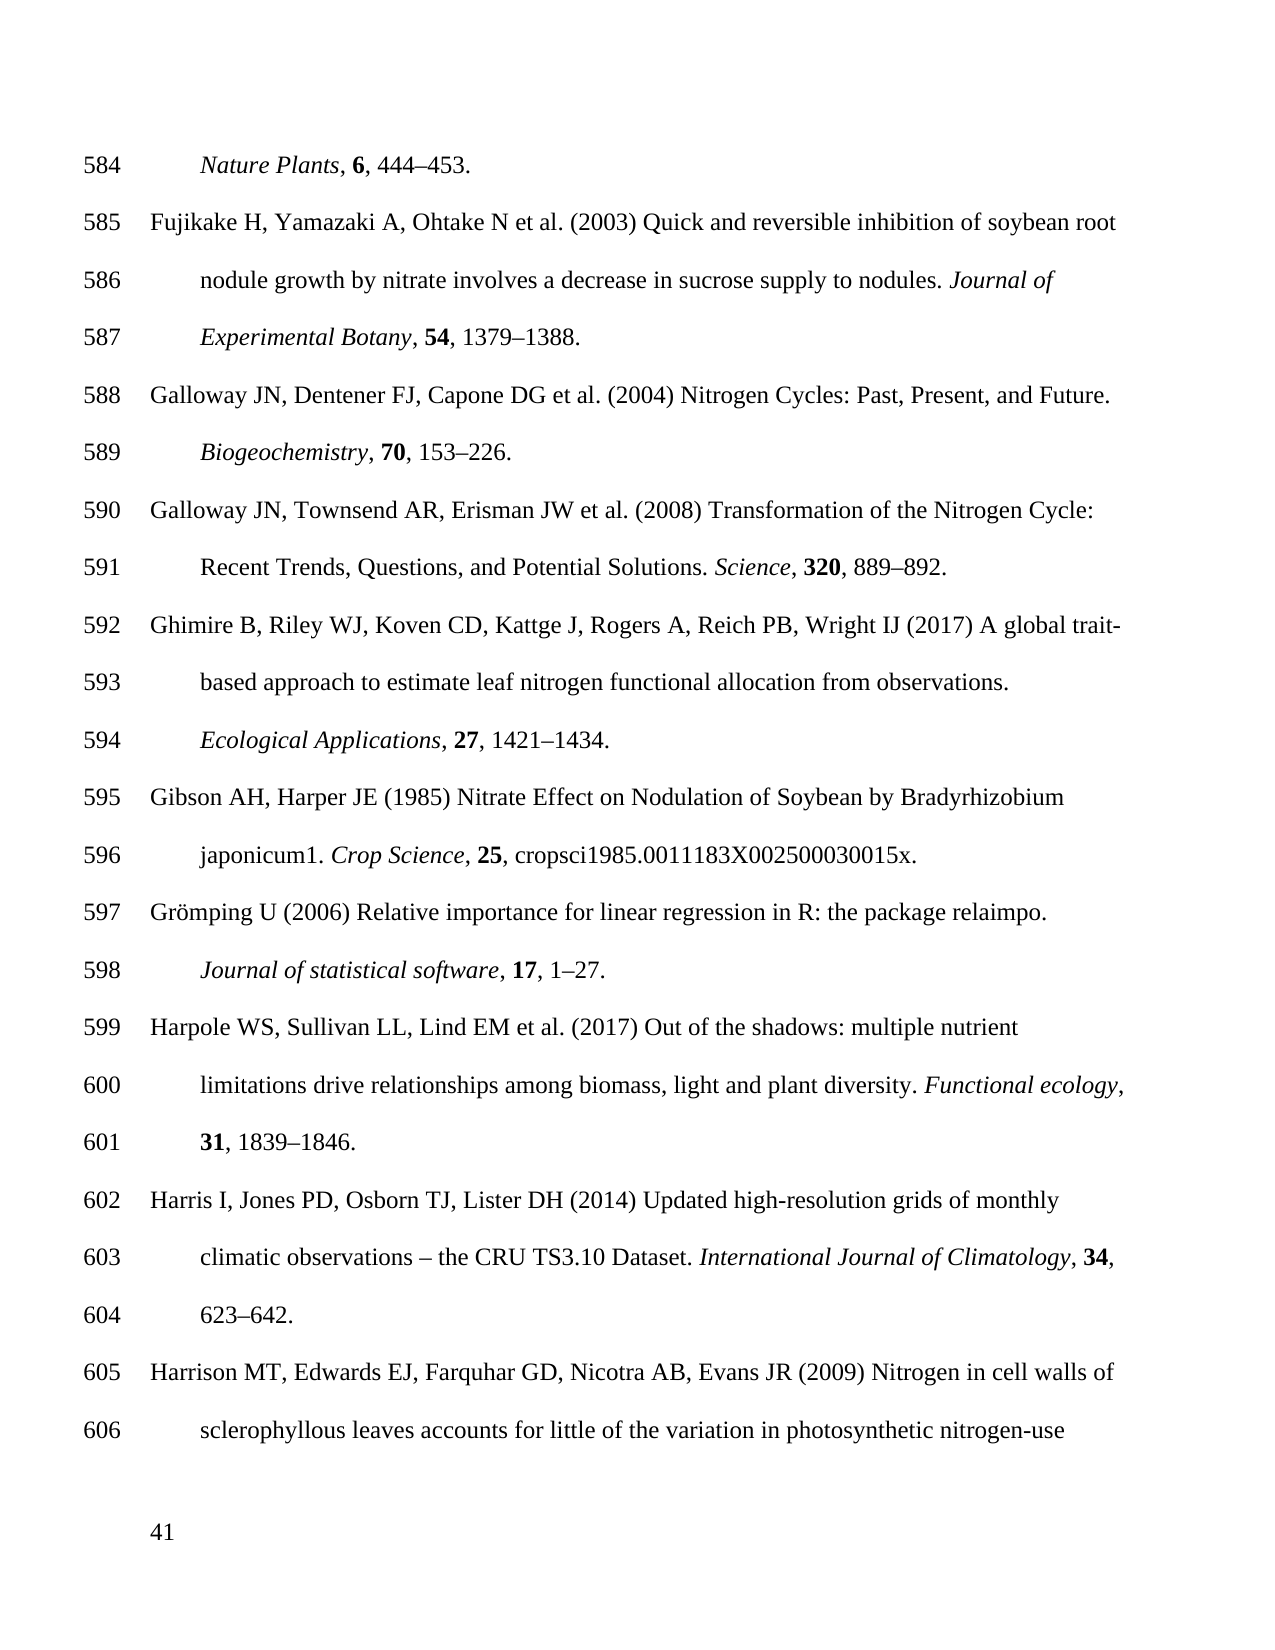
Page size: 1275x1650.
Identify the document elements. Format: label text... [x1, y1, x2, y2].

text Harpole WS, Sullivan LL, Lind EM et al. (2017) Out of the shadows: multiple nutrient limitations drive relationships among biomass, light and plant diversity. Functional ecology, 31, 1839–1846. [150, 1012, 1125, 1156]
text Grömping U (2006) Relative importance for linear regression in R: the package relaimpo. Journal of statistical software, 17, 1–27. [150, 897, 1125, 984]
text Gibson AH, Harper JE (1985) Nitrate Effect on Nodulation of Soybean by Bradyrhizobium japonicum1. Crop Science, 25, cropsci1985.0011183X002500030015x. [150, 782, 1125, 869]
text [150, 1357, 1125, 1444]
text Galloway JN, Townsend AR, Erisman JW et al. (2008) Transformation of the Nitrogen Cycle: Recent Trends, Questions, and Potential Solutions. Science, 320, 889–892. [150, 495, 1125, 581]
text Ghimire B, Riley WJ, Koven CD, Kattge J, Rogers A, Reich PB, Wright IJ (2017) A global trait-based approach to estimate leaf nitrogen functional allocation from observations. Ecological Applications, 27, 1421–1434. [150, 610, 1125, 754]
text Fujikake H, Yamazaki A, Ohtake N et al. (2003) Quick and reversible inhibition of soybean root nodule growth by nitrate involves a decrease in sucrose supply to nodules. Journal of Experimental Botany, 54, 1379–1388. [150, 207, 1125, 351]
text Harris I, Jones PD, Osborn TJ, Lister DH (2014) Updated high-resolution grids of monthly climatic observations – the CRU TS3.10 Dataset. International Journal of Climatology, 34, 623–642. [150, 1185, 1125, 1329]
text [150, 150, 1125, 179]
text Galloway JN, Dentener FJ, Capone DG et al. (2004) Nitrogen Cycles: Past, Present, and Future. Biogeochemistry, 70, 153–226. [150, 380, 1125, 466]
